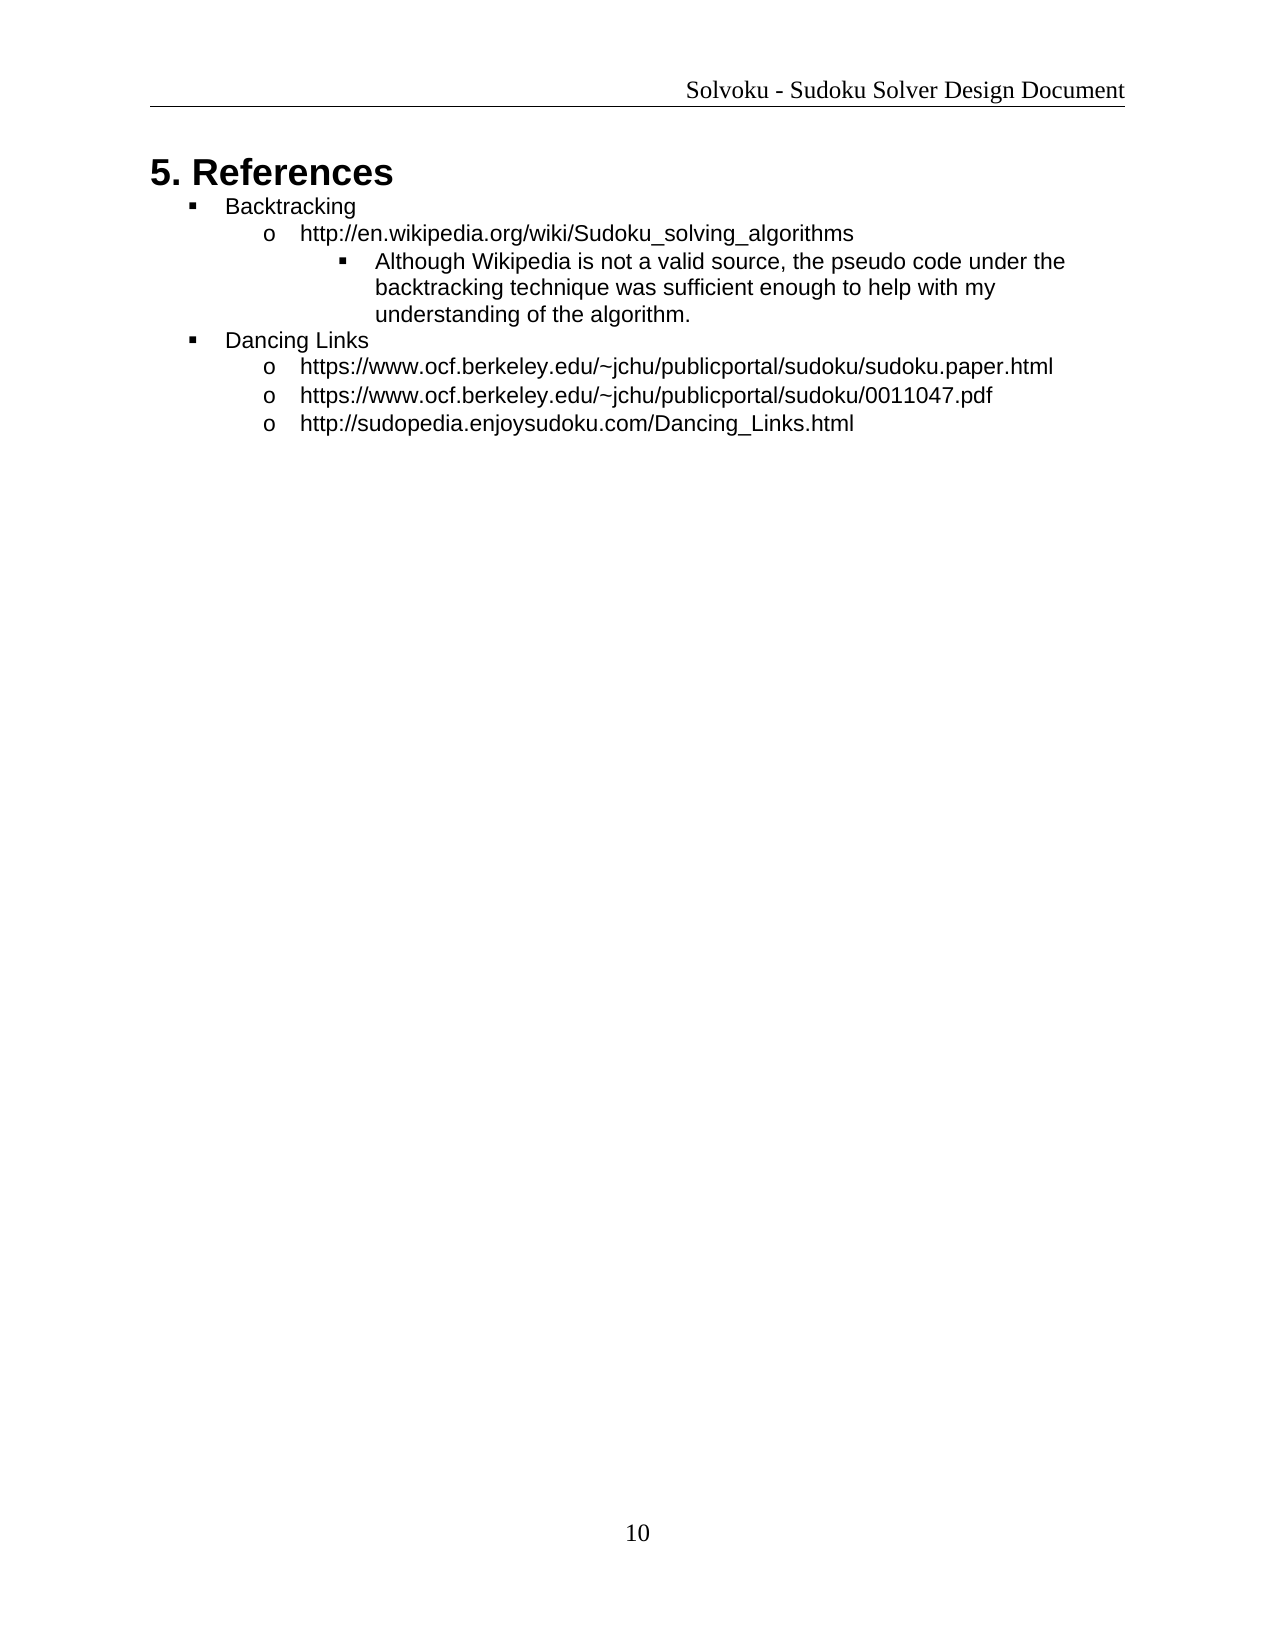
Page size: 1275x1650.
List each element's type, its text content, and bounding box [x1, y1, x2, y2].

list https://www.ocf.berkeley.edu/~jchu/publicportal/sudoku/0011047.pdf [262, 382, 1125, 410]
list Dancing Links [187, 327, 1125, 353]
list http://sudopedia.enjoysudoku.com/Dancing_Links.html [262, 410, 1125, 438]
text 5. References [150, 150, 1125, 193]
list Backtracking [187, 193, 1125, 219]
list Although Wikipedia is not a valid source, the pseudo code under the backtracking technique was sufficient enough to help with my understanding of the algorithm. [337, 248, 1125, 327]
list https://www.ocf.berkeley.edu/~jchu/publicportal/sudoku/sudoku.paper.html [262, 353, 1125, 382]
list http://en.wikipedia.org/wiki/Sudoku_solving_algorithms [262, 219, 1125, 248]
